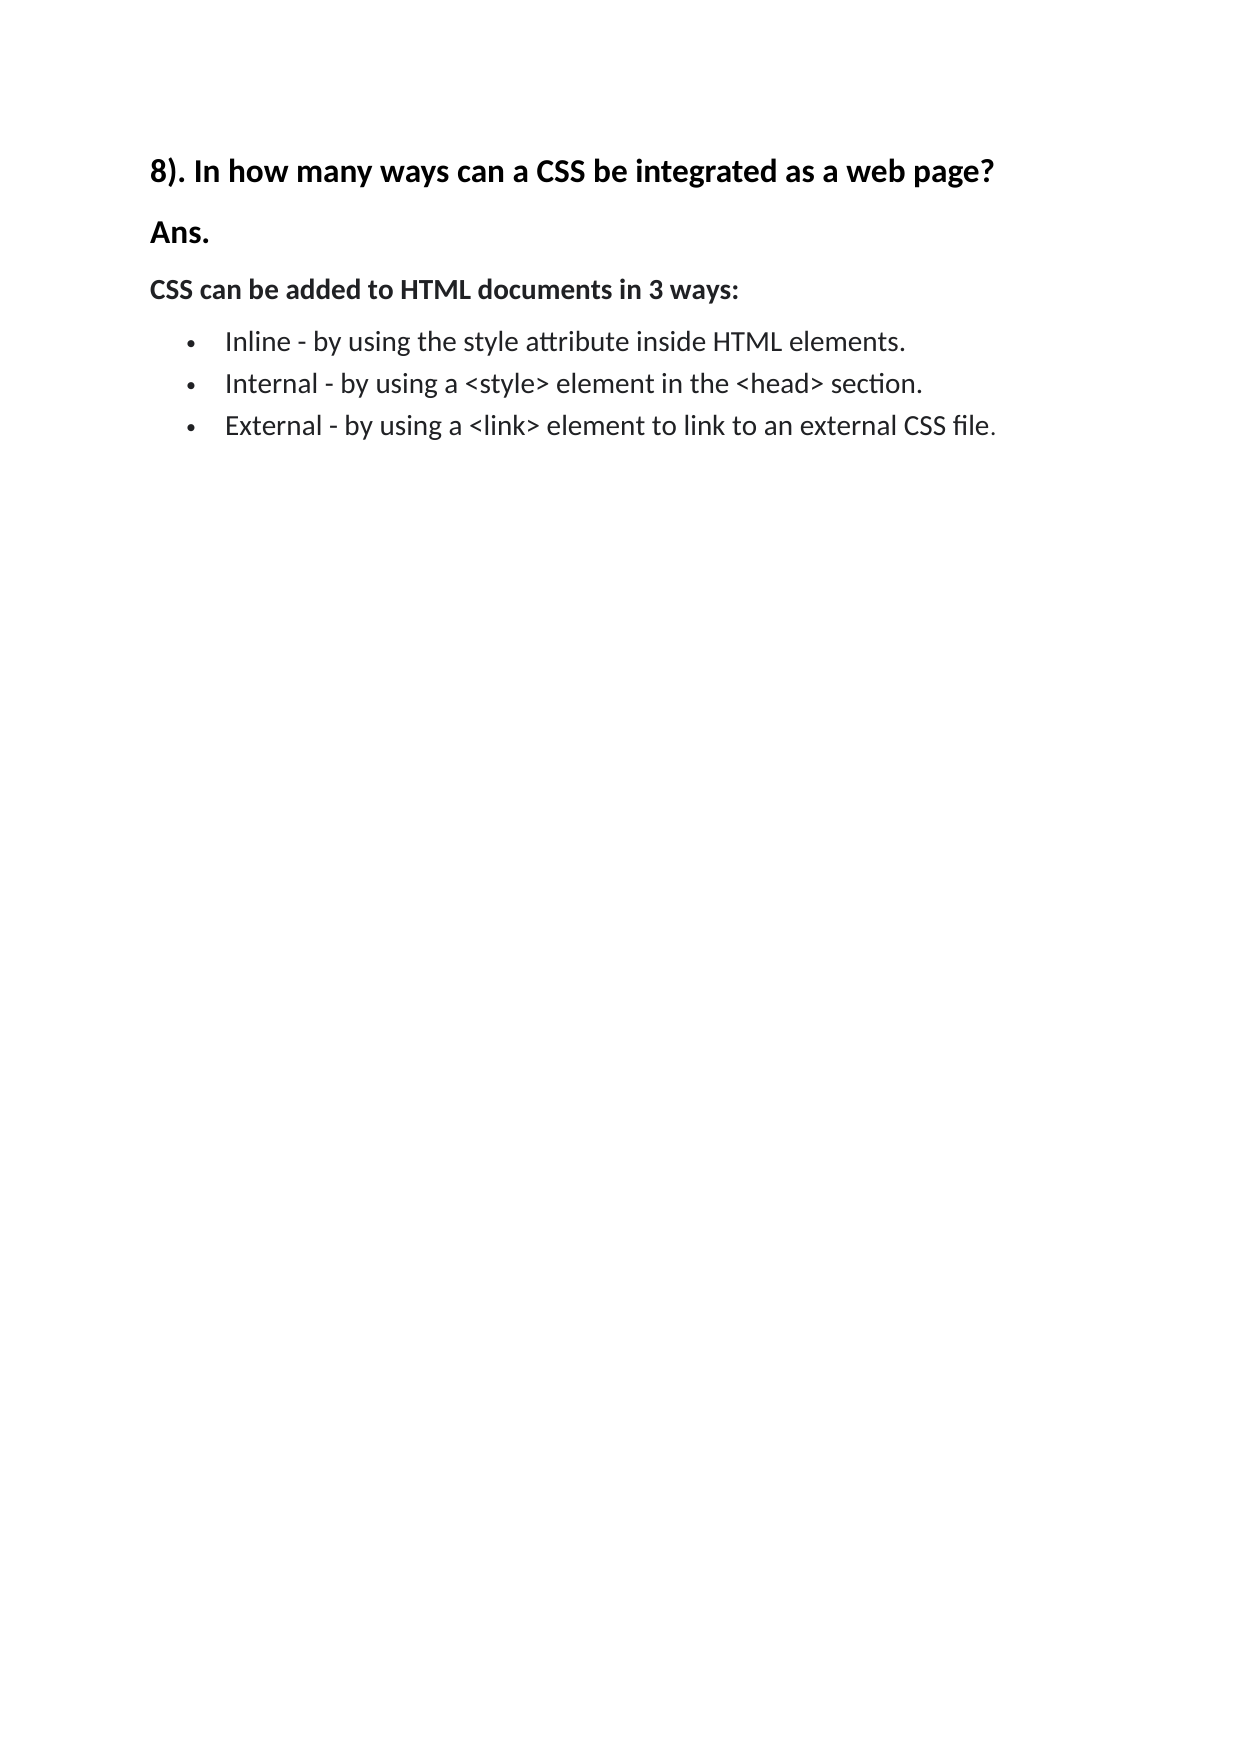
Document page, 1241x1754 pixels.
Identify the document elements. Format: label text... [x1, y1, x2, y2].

text 8). In how many ways can a CSS be integrated as a web page? [150, 150, 1090, 191]
list Inline - by using the style attribute inside HTML elements. [187, 323, 1090, 359]
text CSS can be added to HTML documents in 3 ways: [150, 271, 1090, 307]
list External - by using a <link> element to link to an external CSS file. [187, 407, 1090, 443]
text Ans. [150, 211, 1090, 251]
list Internal - by using a <style> element in the <head> section. [187, 365, 1090, 401]
